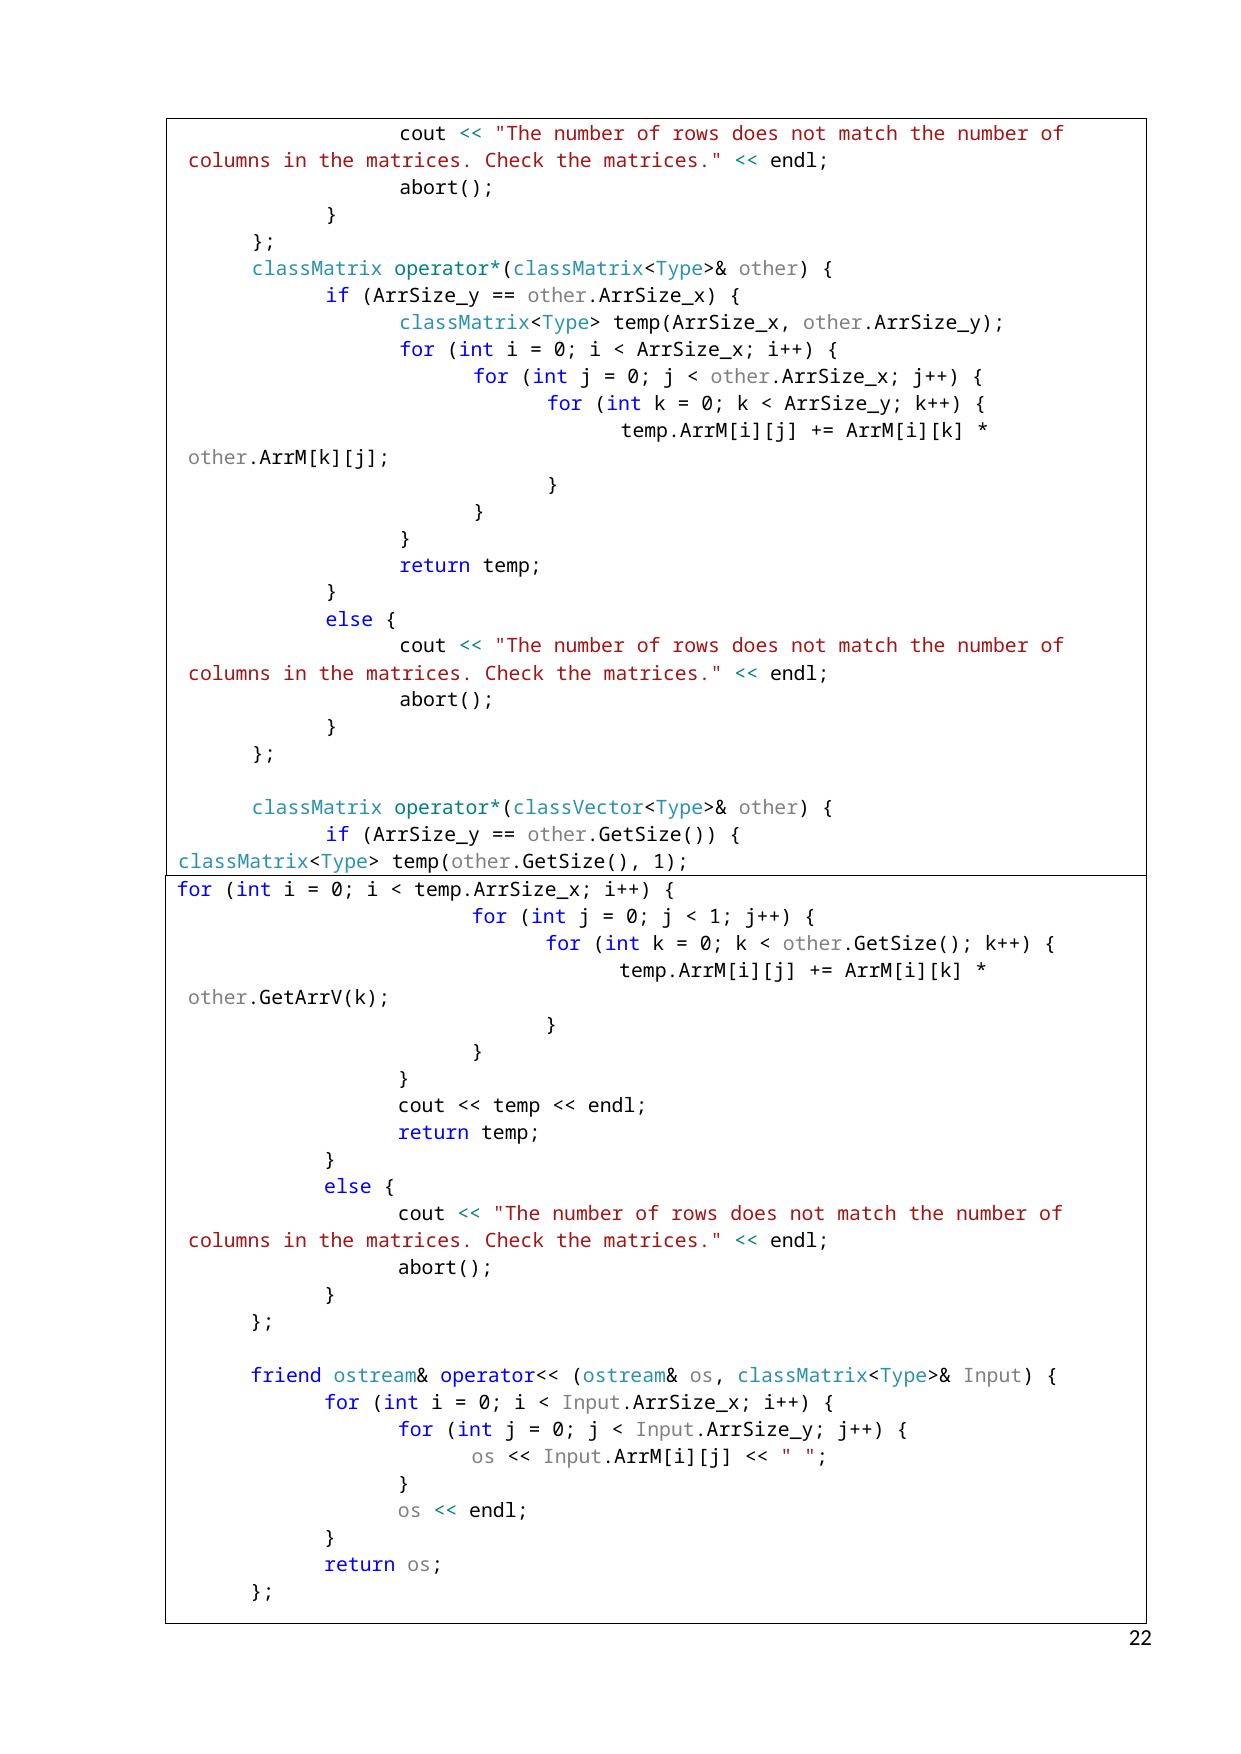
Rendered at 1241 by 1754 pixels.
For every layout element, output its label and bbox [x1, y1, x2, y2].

table_cell [167, 119, 1146, 874]
table_cell [166, 876, 1146, 1622]
